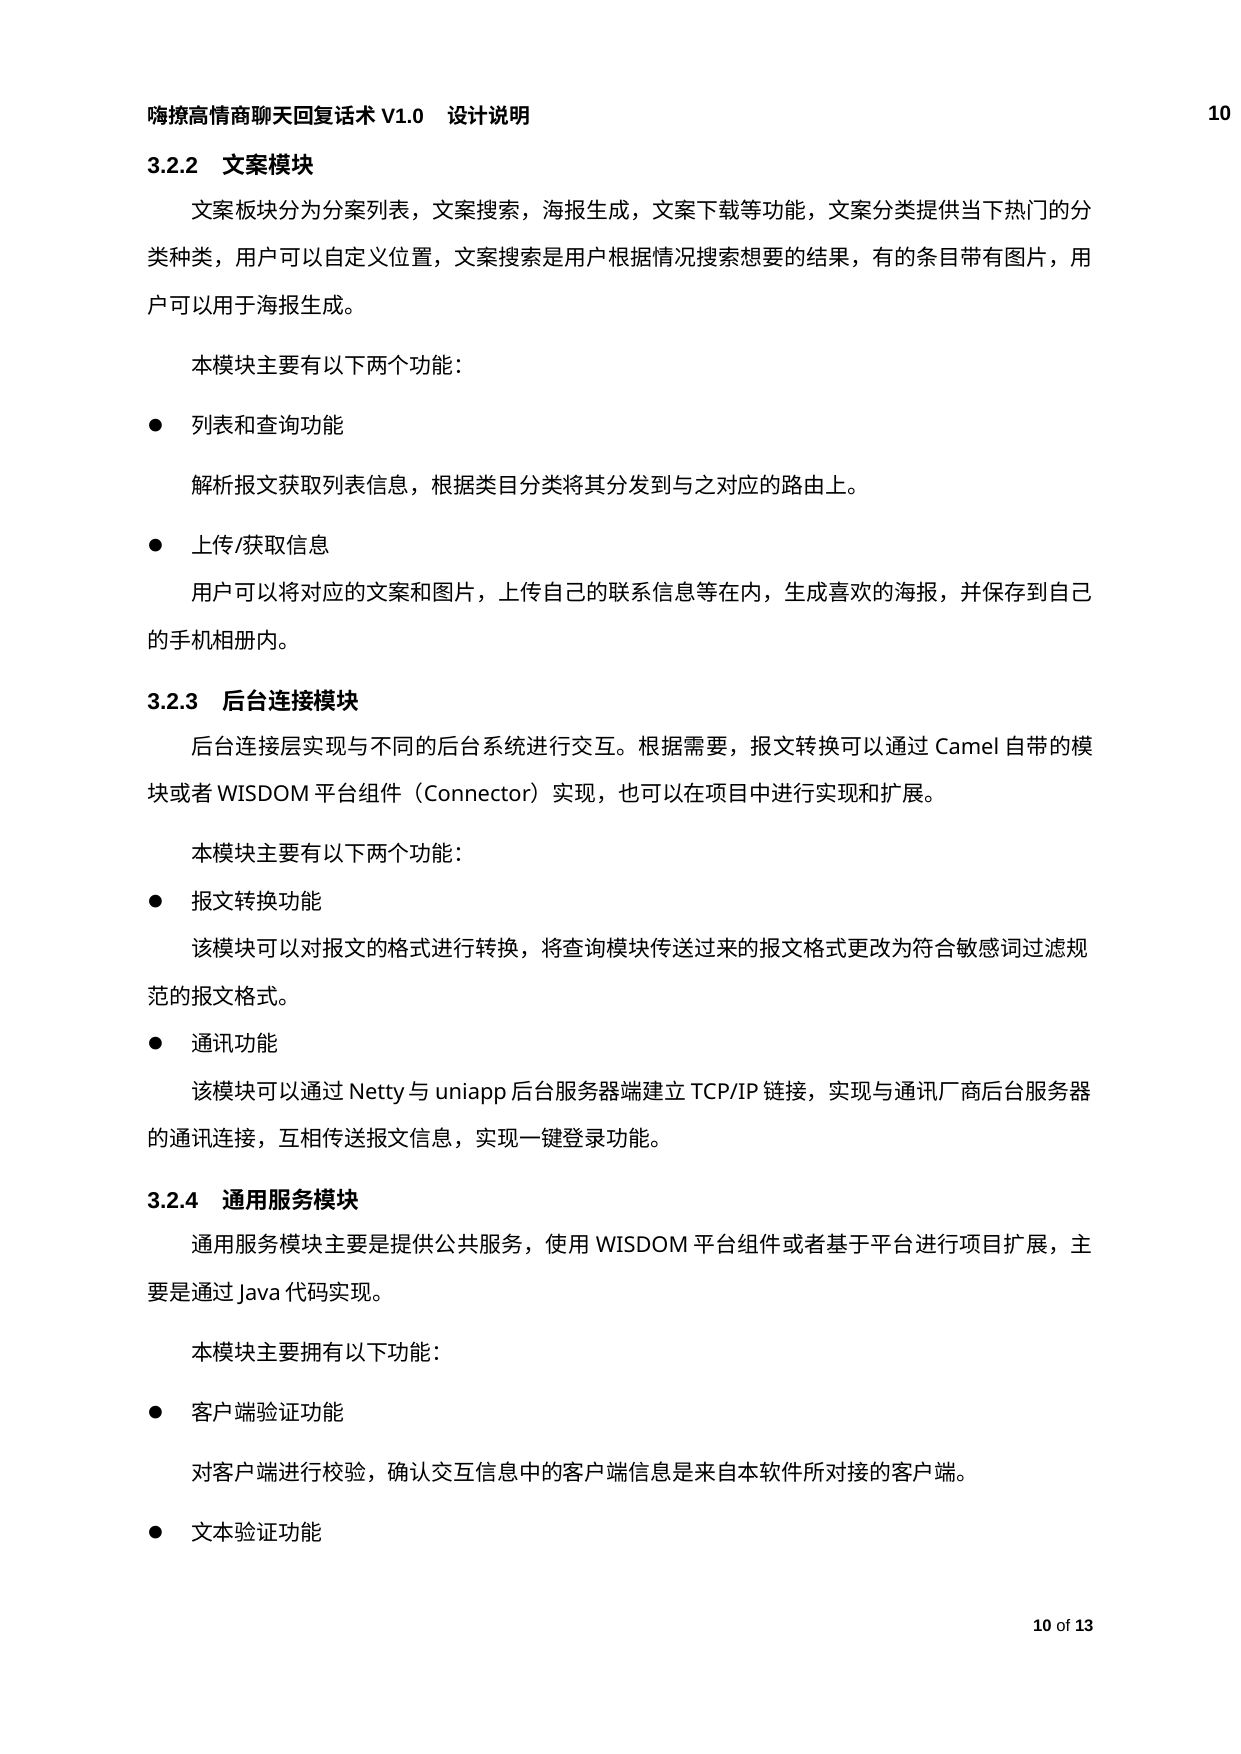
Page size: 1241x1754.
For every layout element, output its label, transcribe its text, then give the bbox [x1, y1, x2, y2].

text 本模块主要有以下两个功能： [147, 348, 1093, 379]
list 报文转换功能 [147, 884, 1093, 916]
list 列表和查询功能 [147, 408, 1093, 439]
list 客户端验证功能 [147, 1395, 1093, 1427]
text 对客户端进行校验，确认交互信息中的客户端信息是来自本软件所对接的客户端。 [147, 1455, 1093, 1487]
subtitle 通用服务模块 [147, 1181, 1093, 1215]
list 文本验证功能 [147, 1515, 1093, 1547]
text 本模块主要有以下两个功能： [147, 836, 1093, 868]
text 解析报文获取列表信息，根据类目分类将其分发到与之对应的路由上。 [147, 468, 1093, 499]
text 通用服务模块主要是提供公共服务，使用WISDOM平台组件或者基于平台进行项目扩展，主要是通过Java代码实现。 [147, 1227, 1093, 1307]
list 上传/获取信息 [147, 528, 1093, 559]
text 后台连接层实现与不同的后台系统进行交互。根据需要，报文转换可以通过Camel自带的模块或者WISDOM平台组件（Connector）实现，也可以在项目中进行实现和扩展。 [147, 729, 1093, 808]
list 通讯功能 [147, 1026, 1093, 1058]
text 本模块主要拥有以下功能： [147, 1335, 1093, 1367]
text 文案板块分为分案列表，文案搜索，海报生成，文案下载等功能，文案分类提供当下热门的分类种类，用户可以自定义位置，文案搜索是用户根据情况搜索想要的结果，有的条目带有图片，用户可以用于海报生成。 [147, 193, 1093, 319]
text 用户可以将对应的文案和图片，上传自己的联系信息等在内，生成喜欢的海报，并保存到自己的手机相册内。 [147, 575, 1093, 654]
subtitle 文案模块 [147, 147, 1093, 180]
text 该模块可以通过Netty与uniapp后台服务器端建立TCP/IP链接，实现与通讯厂商后台服务器的通讯连接，互相传送报文信息，实现一键登录功能。 [147, 1074, 1093, 1153]
subtitle 后台连接模块 [147, 683, 1093, 716]
text 该模块可以对报文的格式进行转换，将查询模块传送过来的报文格式更改为符合敏感词过滤规范的报文格式。 [147, 931, 1093, 1011]
